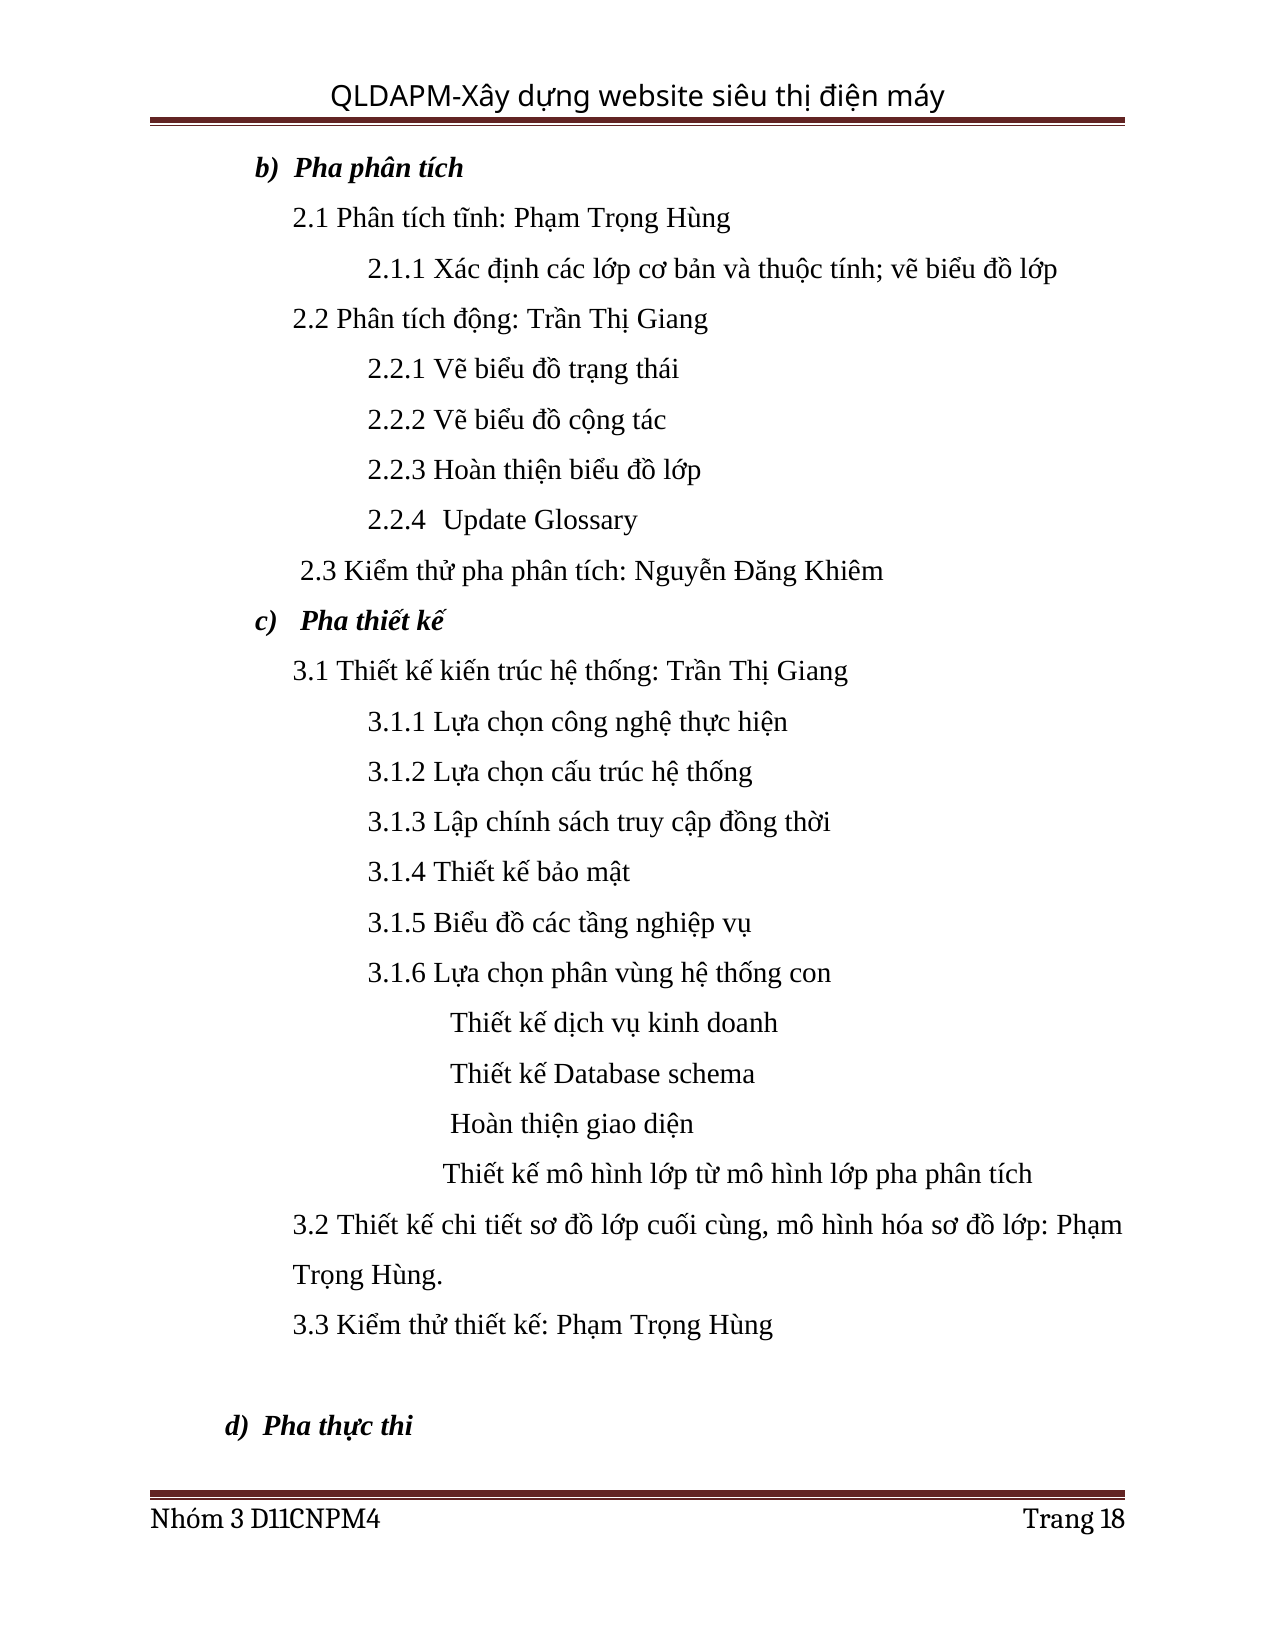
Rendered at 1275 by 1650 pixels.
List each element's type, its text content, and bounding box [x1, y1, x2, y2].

list Hoàn thiện giao diện [267, 1106, 1125, 1140]
text 2.3 Kiểm thử pha phân tích: Nguyễn Đăng Khiêm [300, 553, 1125, 586]
list 3.1.4 Thiết kế bảo mật [342, 854, 1125, 888]
list 2.1.1 Xác định các lớp cơ bản và thuộc tính; vẽ biểu đồ lớp [342, 251, 1125, 284]
list Thiết kế Database schema [267, 1056, 1125, 1089]
list Update Glossary [367, 502, 1125, 536]
list 3.1.1 Lựa chọn công nghệ thực hiện [342, 704, 1125, 737]
list Pha thực thi [225, 1408, 1125, 1442]
list 3.1.6 Lựa chọn phân vùng hệ thống con [292, 955, 1125, 989]
list 2.2.1 Vẽ biểu đồ trạng thái [342, 351, 1125, 385]
list 2.2.3 Hoàn thiện biểu đồ lớp [292, 452, 1125, 486]
list 3.1.3 Lập chính sách truy cập đồng thời [292, 804, 1125, 838]
list Thiết kế dịch vụ kinh doanh [267, 1006, 1125, 1039]
list 2.2 Phân tích động: Trần Thị Giang [267, 301, 1125, 335]
list Pha thiết kế [255, 603, 1125, 637]
list 3.1.2 Lựa chọn cấu trúc hệ thống [317, 754, 1125, 787]
list 3.2 Thiết kế chi tiết sơ đồ lớp cuối cùng, mô hình hóa sơ đồ lớp: Phạm Trọng Hùng. [292, 1207, 1125, 1291]
list 2.2.2 Vẽ biểu đồ cộng tác [317, 402, 1125, 435]
list 3.1 Thiết kế kiến trúc hệ thống: Trần Thị Giang [292, 653, 1125, 687]
list 2.1 Phân tích tĩnh: Phạm Trọng Hùng [267, 201, 1125, 234]
list 3.1.5 Biểu đồ các tầng nghiệp vụ [317, 905, 1125, 938]
list b) Pha phân tích [255, 150, 1125, 184]
list 3.3 Kiểm thử thiết kế: Phạm Trọng Hùng [292, 1307, 1125, 1341]
list Thiết kế mô hình lớp từ mô hình lớp pha phân tích [417, 1156, 1125, 1190]
